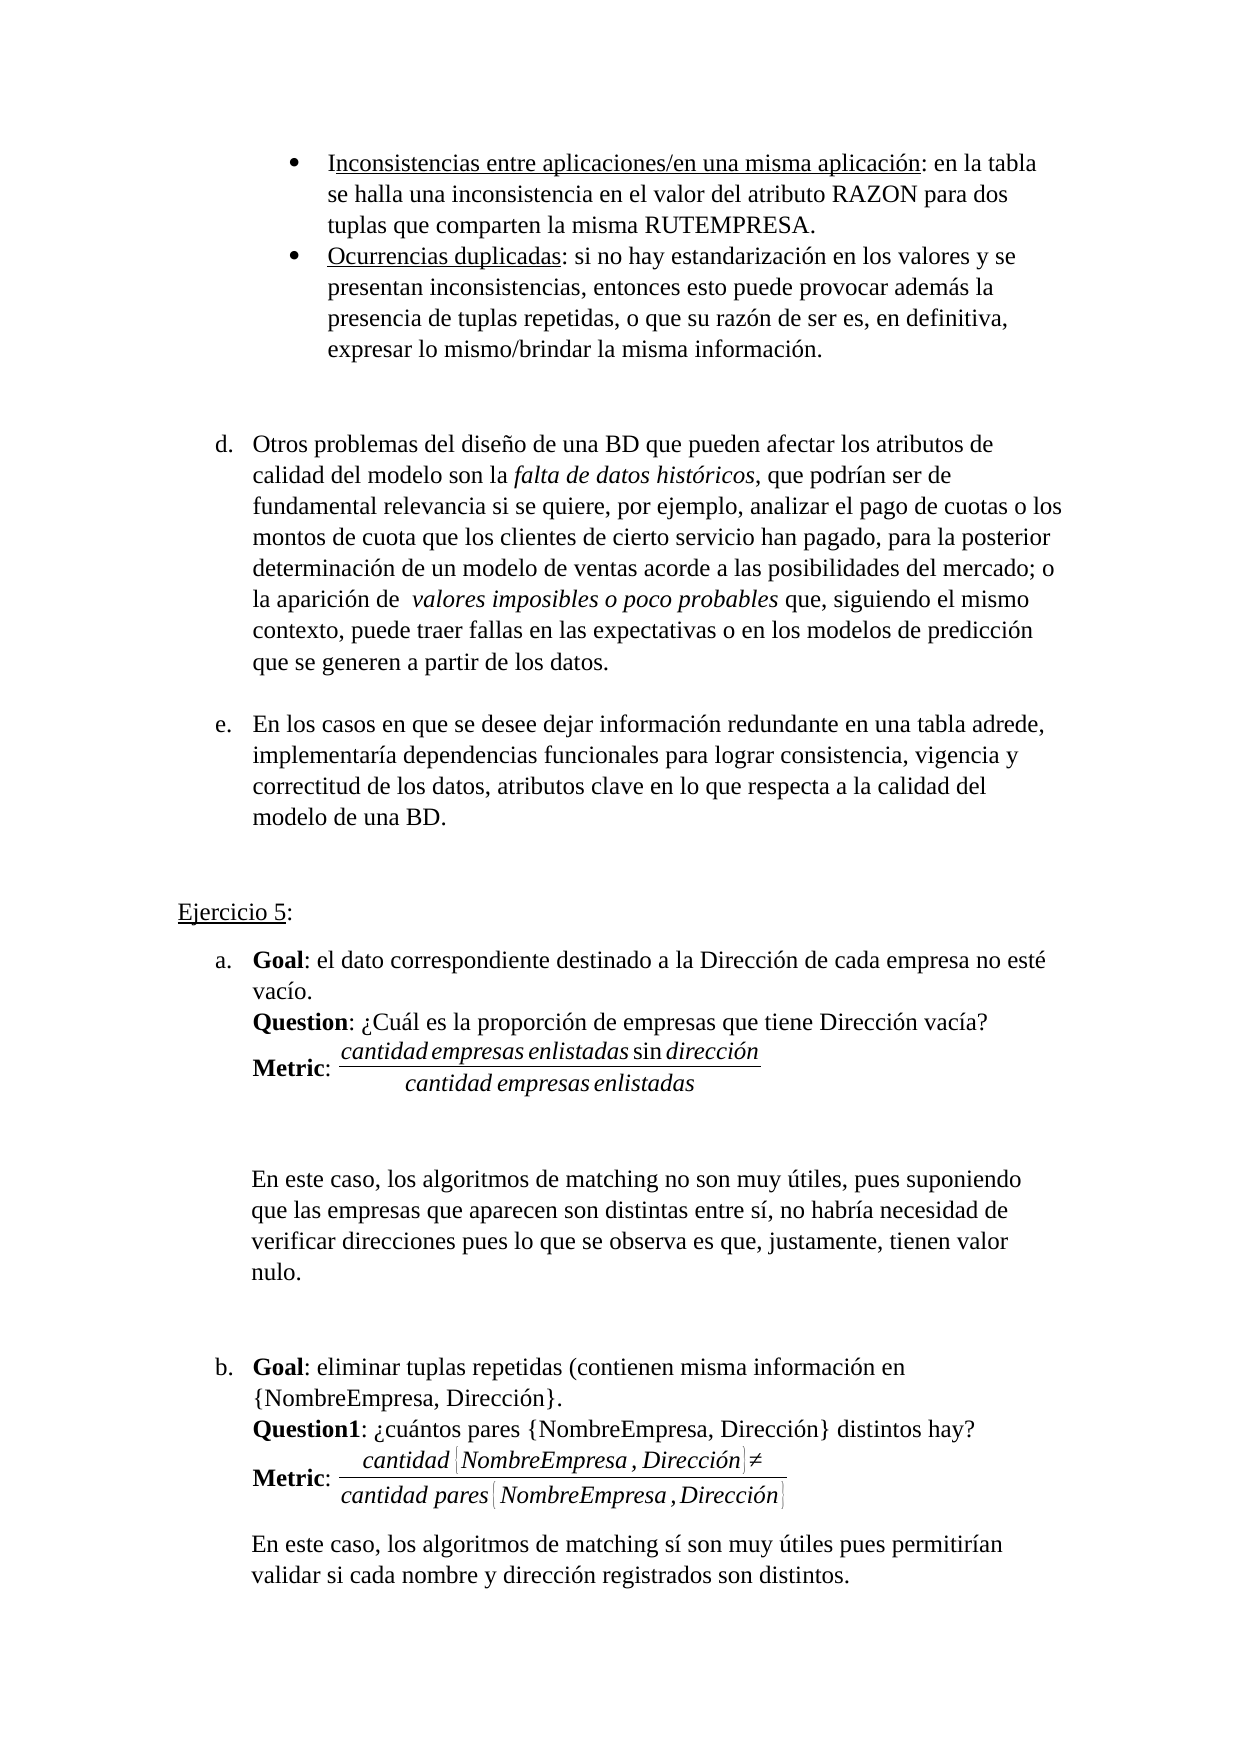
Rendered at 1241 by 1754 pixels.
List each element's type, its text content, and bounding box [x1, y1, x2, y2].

list Ocurrencias duplicadas: si no hay estandarización en los valores y se presentan inconsistencias, entonces esto puede provocar además la presencia de tuplas repetidas, o que su razón de ser es, en definitiva, expresar lo mismo/brindar la misma información. [290, 241, 1063, 363]
text En este caso, los algoritmos de matching no son muy útiles, pues suponiendo que las empresas que aparecen son distintas entre sí, no habría necesidad de verificar direcciones pues lo que se observa es que, justamente, tienen valor nulo. [251, 1164, 1063, 1286]
list Otros problemas del diseño de una BD que pueden afectar los atributos de calidad del modelo son la falta de datos históricos, que podrían ser de fundamental relevancia si se quiere, por ejemplo, analizar el pago de cuotas o los montos de cuota que los clientes de cierto servicio han pagado, para la posterior determinación de un modelo de ventas acorde a las posibilidades del mercado; o la aparición de valores imposibles o poco probables que, siguiendo el mismo contexto, puede traer fallas en las expectativas o en los modelos de predicción que se generen a partir de los datos. [215, 429, 1063, 675]
text En este caso, los algoritmos de matching sí son muy útiles pues permitirían validar si cada nombre y dirección registrados son distintos. [251, 1529, 1063, 1589]
list Goal: el dato correspondiente destinado a la Dirección de cada empresa no esté vacío. [215, 945, 1063, 1005]
list En los casos en que se desee dejar información redundante en una tabla adrede, implementaría dependencias funcionales para lograr consistencia, vigencia y correctitud de los datos, atributos clave en lo que respecta a la calidad del modelo de una BD. [215, 709, 1063, 831]
list Metric: [252, 1038, 1063, 1097]
text Ejercicio 5: [177, 897, 1063, 926]
list Question1: ¿cuántos pares {NombreEmpresa, Dirección} distintos hay? [252, 1414, 1063, 1443]
list Inconsistencias entre aplicaciones/en una misma aplicación: en la tabla se halla una inconsistencia en el valor del atributo RAZON para dos tuplas que comparten la misma RUTEMPRESA. [290, 148, 1063, 238]
list Question: ¿Cuál es la proporción de empresas que tiene Dirección vacía? [252, 1007, 1063, 1036]
list Metric: [252, 1445, 1063, 1510]
list Goal: eliminar tuplas repetidas (contienen misma información en {NombreEmpresa, Dirección}. [215, 1352, 1063, 1412]
